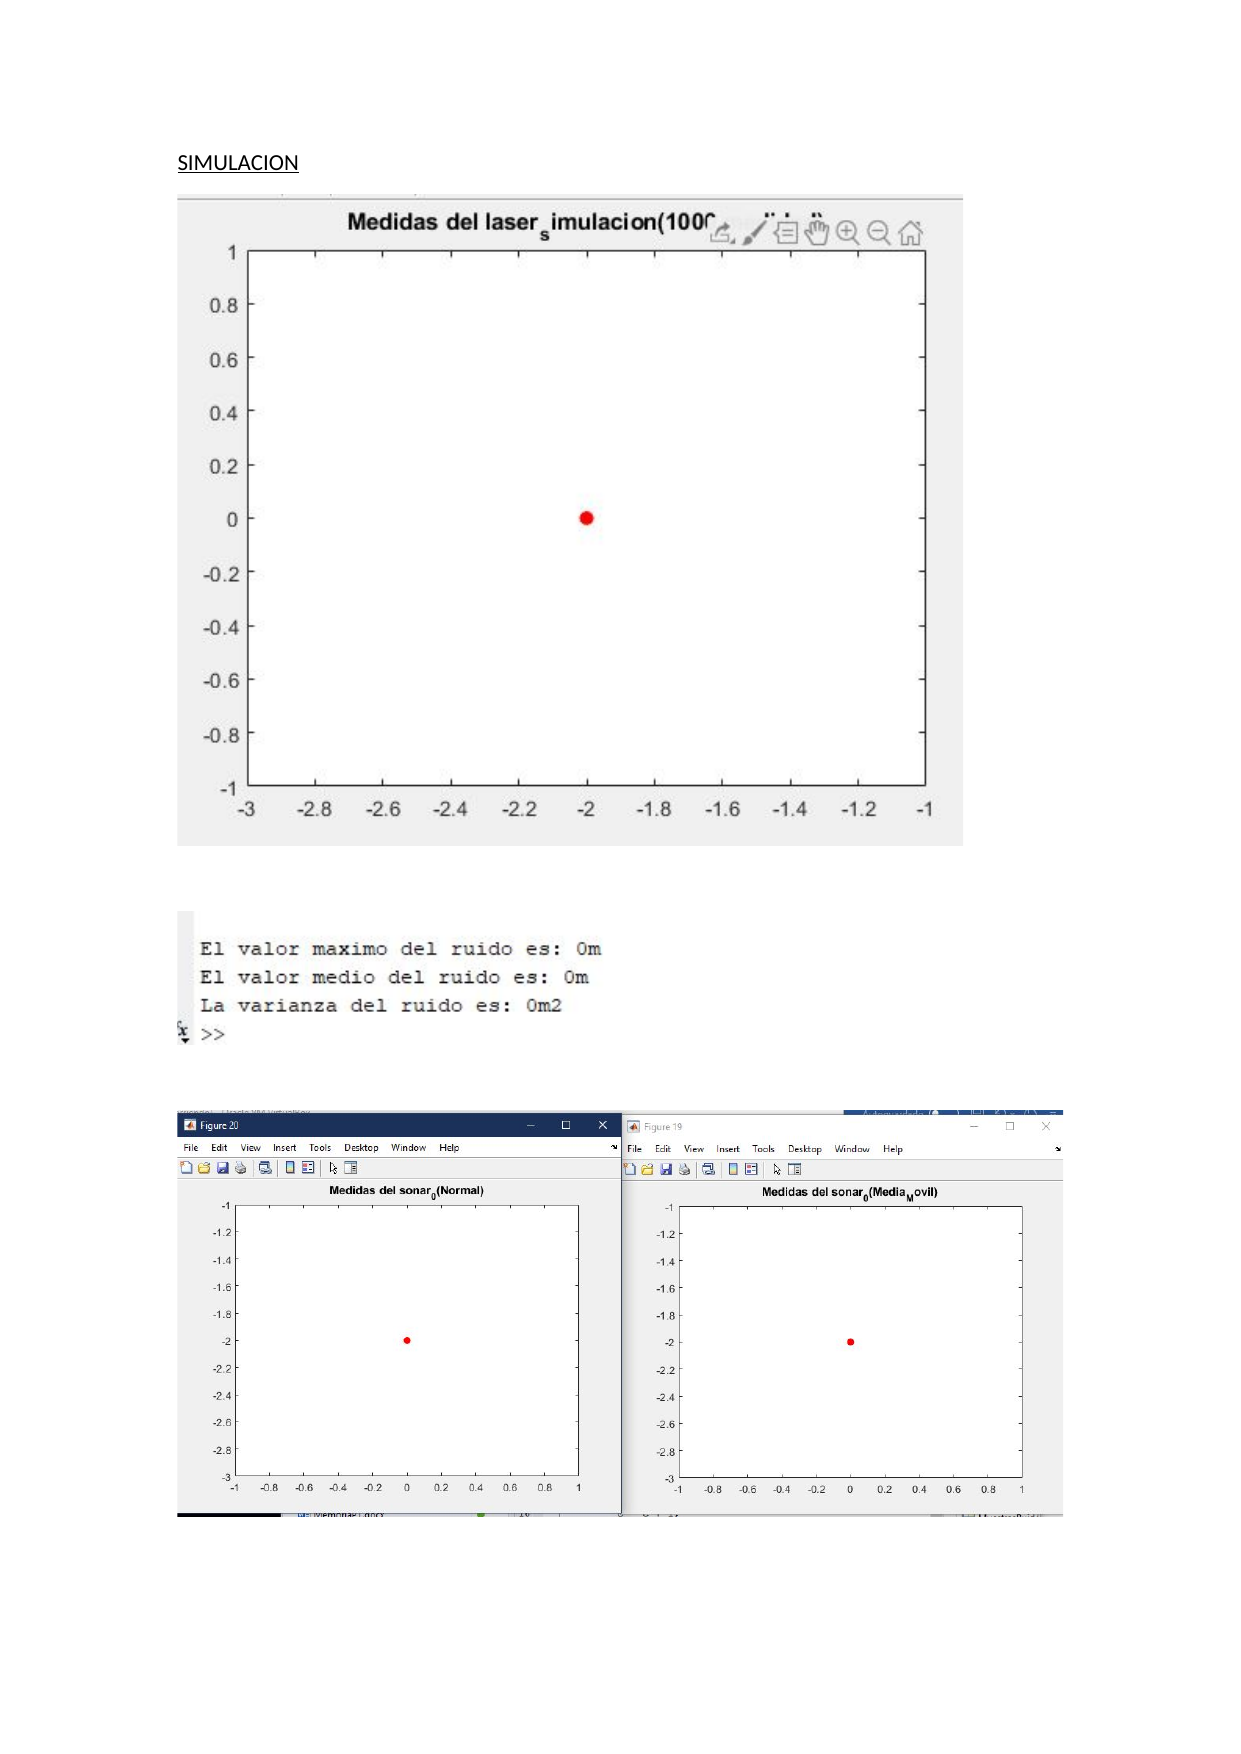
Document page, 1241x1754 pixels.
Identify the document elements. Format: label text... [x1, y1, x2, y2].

picture [177, 194, 964, 846]
picture [177, 911, 654, 1045]
picture [177, 1110, 1064, 1517]
text SIMULACION [177, 148, 1063, 176]
